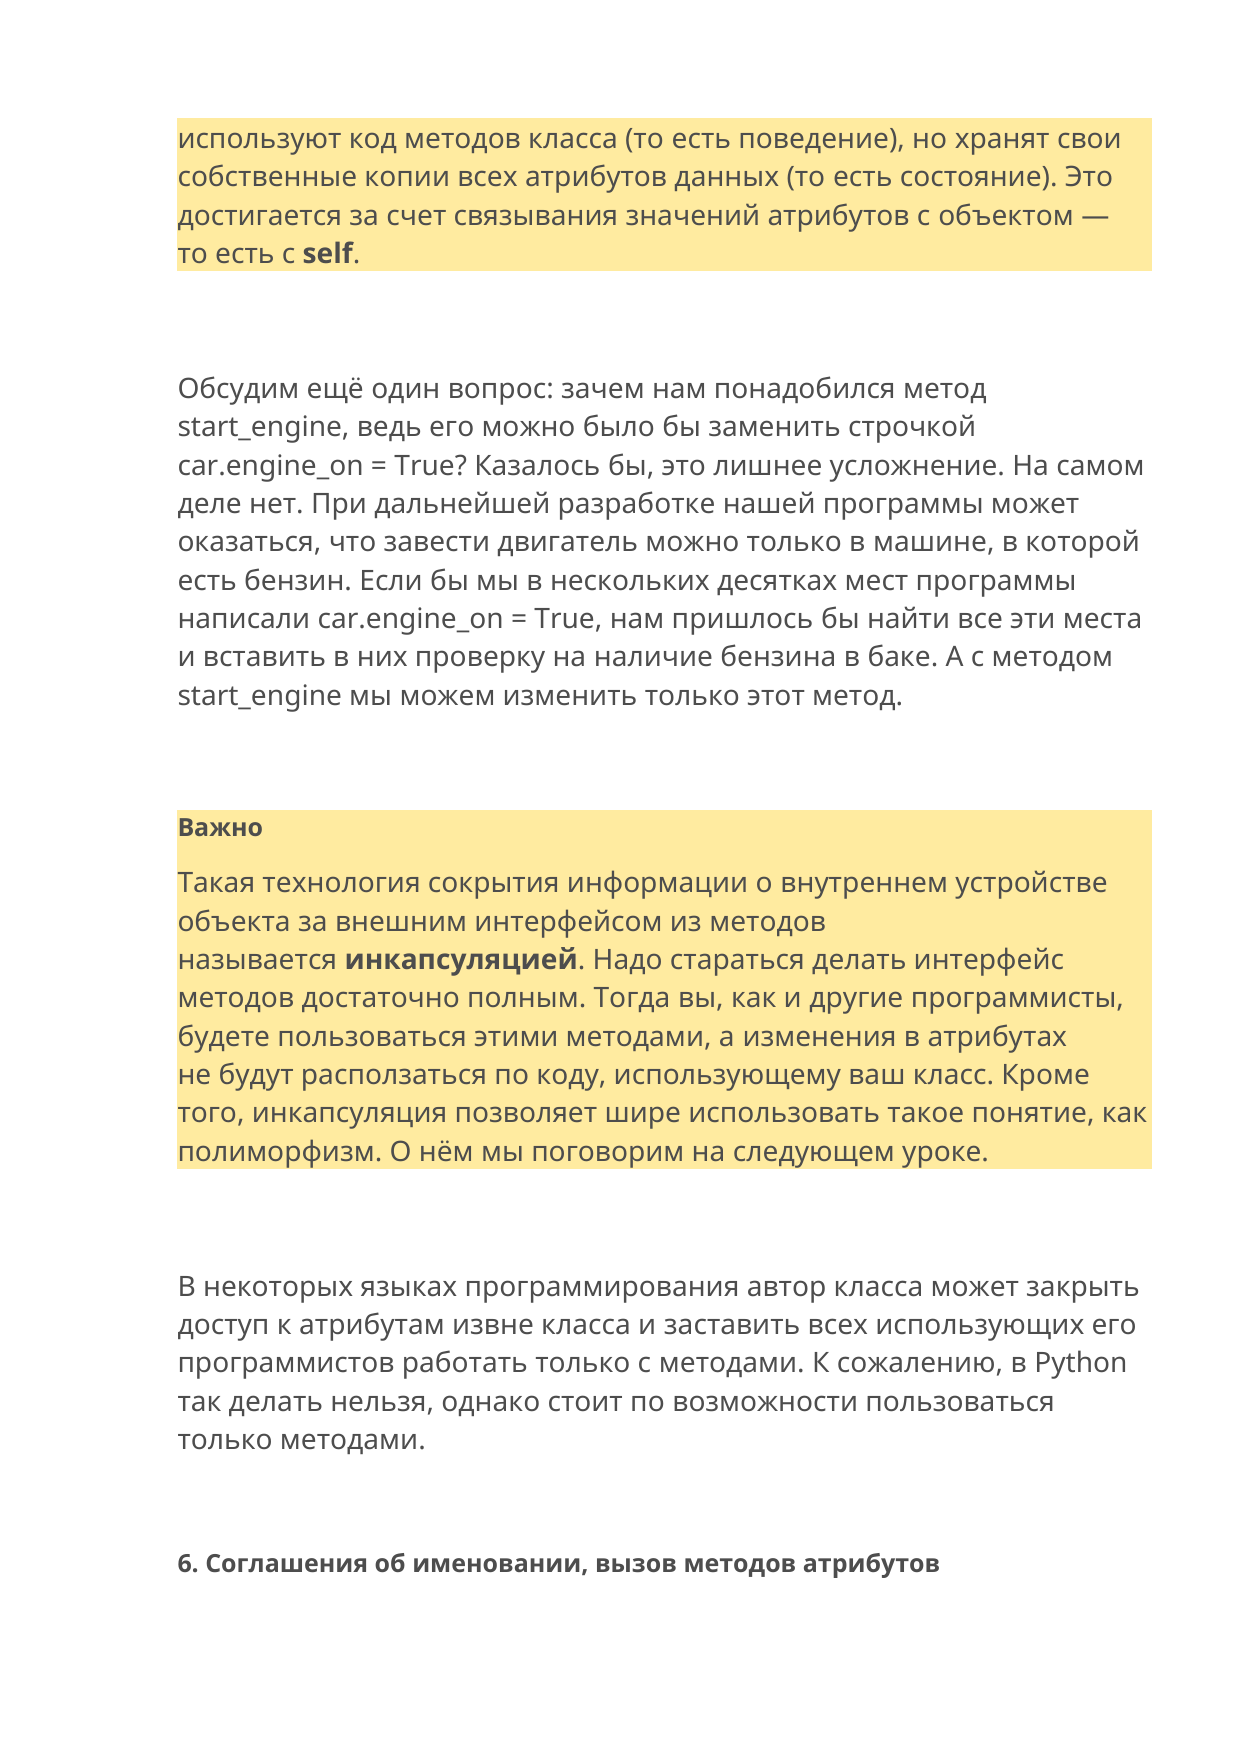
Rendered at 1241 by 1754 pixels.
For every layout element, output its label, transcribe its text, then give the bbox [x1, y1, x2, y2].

text Такая технология сокрытия информации о внутреннем устройстве объекта за внешним интерфейсом из методов называется инкапсуляцией. Надо стараться делать интерфейс методов достаточно полным. Тогда вы, как и другие программисты, будете пользоваться этими методами, а изменения в атрибутах не будут расползаться по коду, использующему ваш класс. Кроме того, инкапсуляция позволяет шире использовать такое понятие, как полиморфизм. О нём мы поговорим на следующем уроке. [177, 863, 1152, 1169]
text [177, 118, 1152, 271]
text В некоторых языках программирования автор класса может закрыть доступ к атрибутам извне класса и заставить всех использующих его программистов работать только с методами. К сожалению, в Python так делать нельзя, однако стоит по возможности пользоваться только методами. [177, 1266, 1152, 1458]
text Важно [177, 810, 1152, 844]
text Обсудим ещё один вопрос: зачем нам понадобился метод start_engine, ведь его можно было бы заменить строчкой car.engine_on = True? Казалось бы, это лишнее усложнение. На самом деле нет. При дальнейшей разработке нашей программы может оказаться, что завести двигатель можно только в машине, в которой есть бензин. Если бы мы в нескольких десятках мест программы написали car.engine_on = True, нам пришлось бы найти все эти места и вставить в них проверку на наличие бензина в баке. А с методом start_engine мы можем изменить только этот метод. [177, 368, 1152, 713]
text 6. Соглашения об именовании, вызов методов атрибутов [177, 1546, 1152, 1580]
